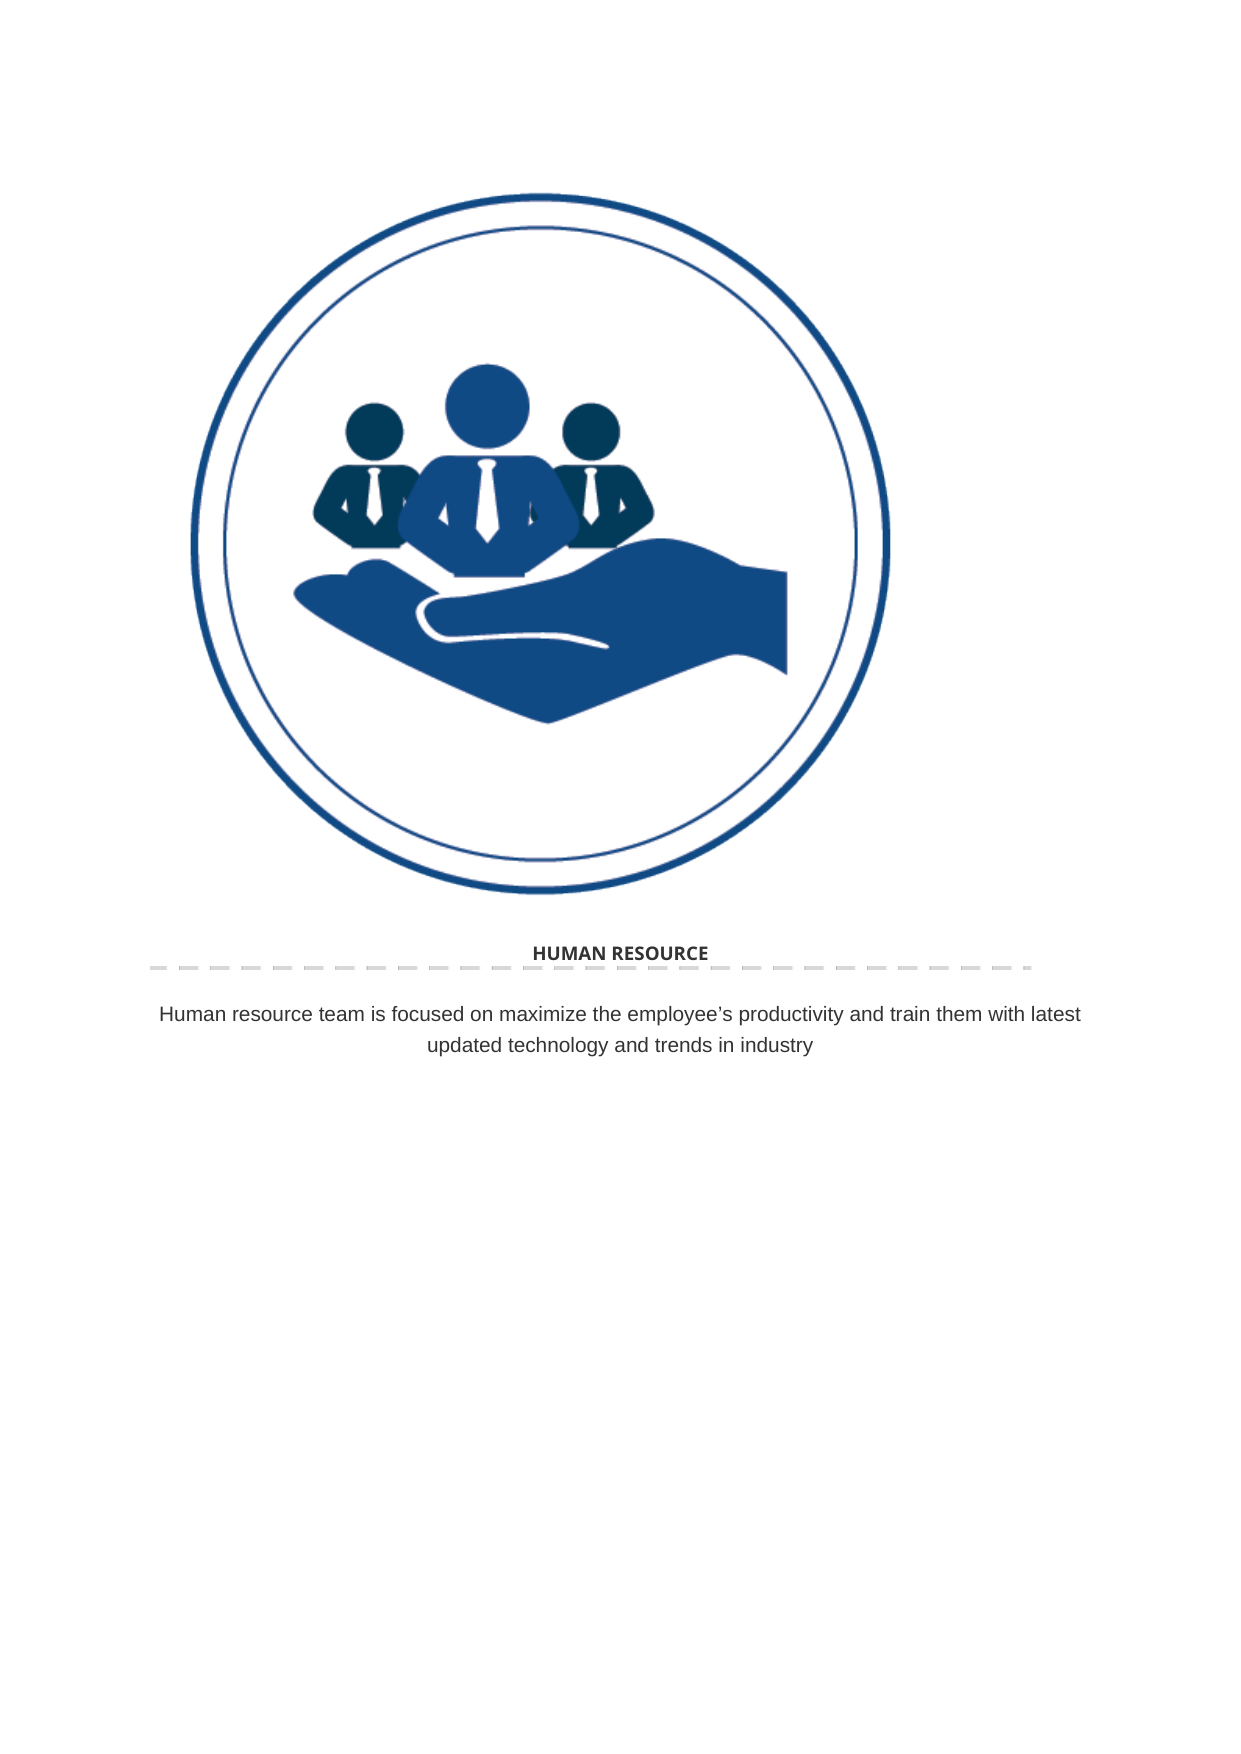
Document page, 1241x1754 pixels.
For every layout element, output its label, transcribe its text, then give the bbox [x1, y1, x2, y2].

text HUMAN RESOURCE [150, 941, 1090, 966]
text Human resource team is focused on maximize the employee’s productivity and train them with latest updated technology and trends in industry [150, 994, 1090, 1057]
picture [150, 966, 1032, 970]
picture [150, 150, 933, 933]
